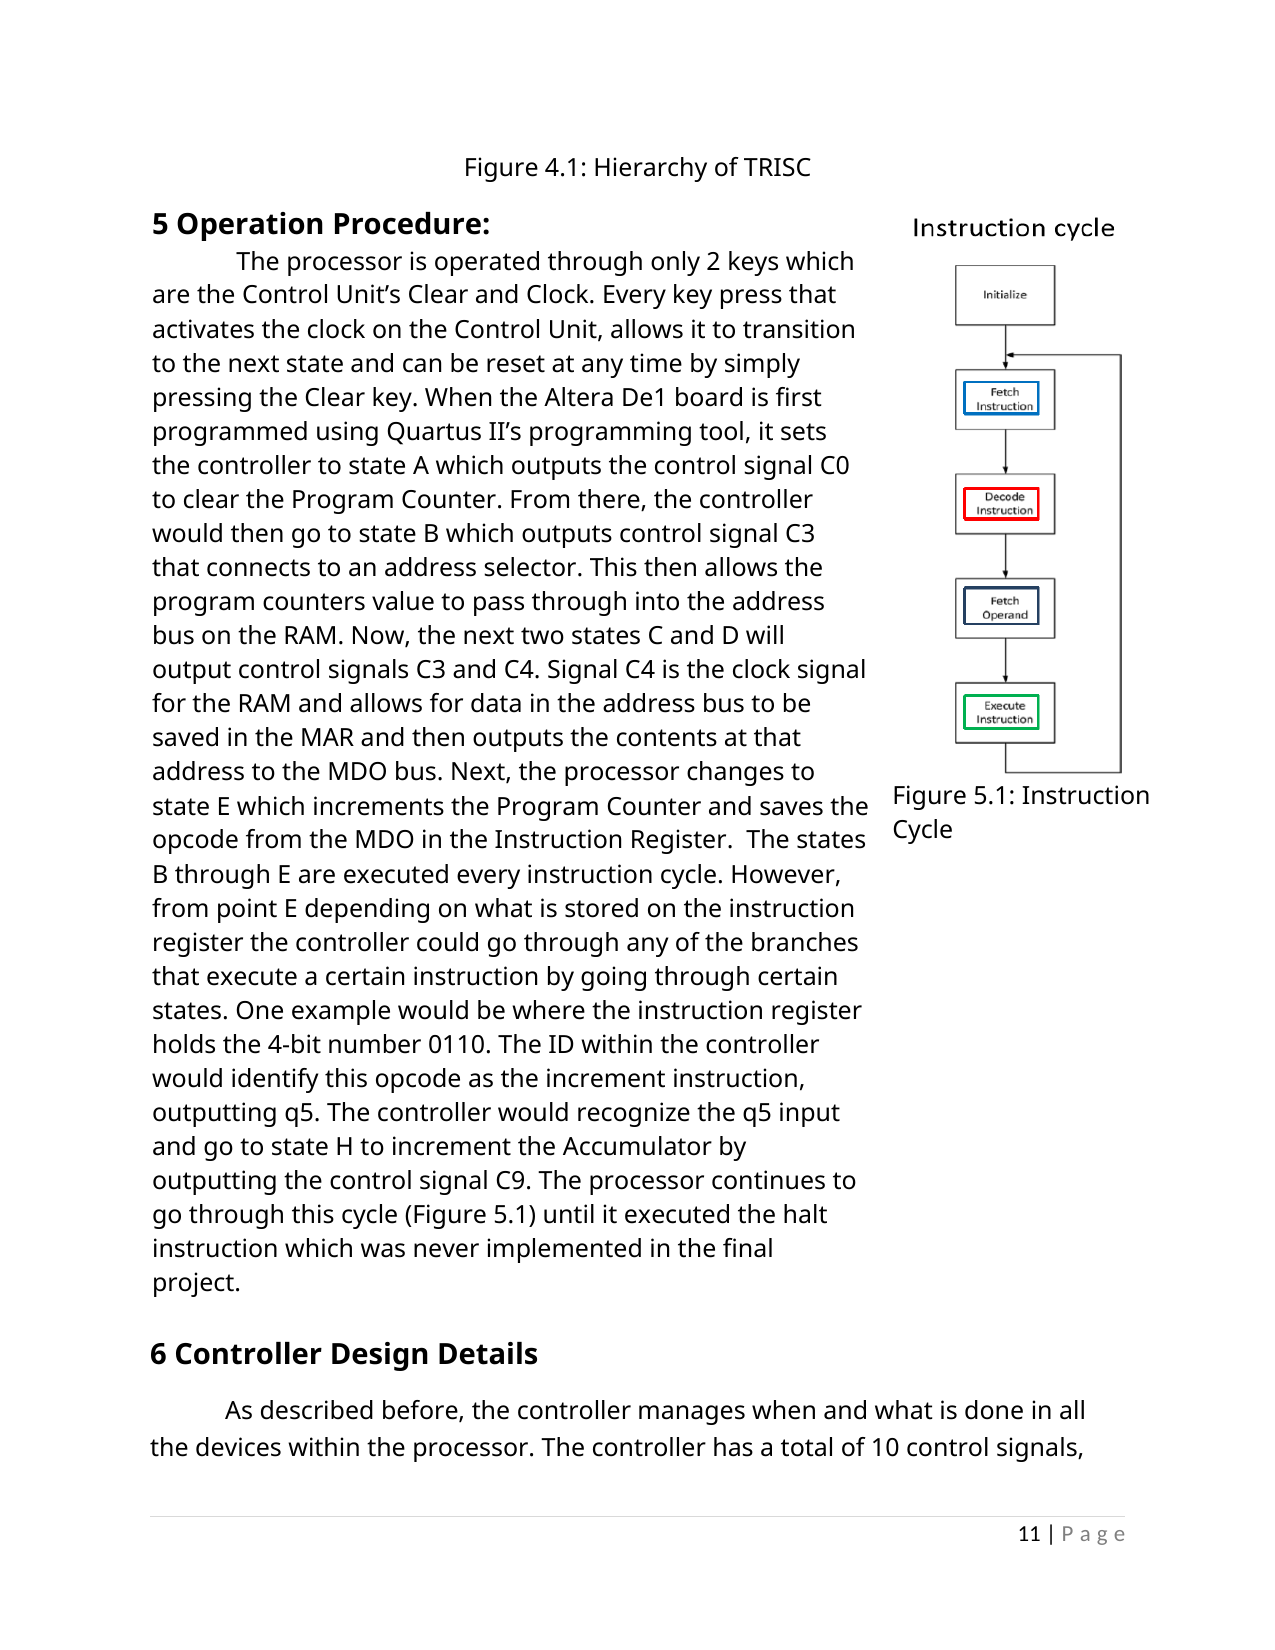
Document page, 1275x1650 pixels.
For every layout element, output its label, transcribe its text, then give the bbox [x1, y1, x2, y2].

table_header Figure 5.1: Instruction Cycle [881, 204, 1181, 1333]
picture [900, 207, 1147, 778]
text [150, 1393, 1125, 1463]
text 6 Controller Design Details [150, 1333, 1125, 1373]
table_header 5 Operation Procedure: The processor is operated through only 2 keys which are the Control Unit’s Clear and Clock. Every key press that activates the clock on the Control Unit, allows it to transition to the next state and can be reset at any time by simply pressing the Clear key. When the Altera De1 board is first programmed using Quartus II’s programming tool, it sets the controller to state A which outputs the control signal C0 to clear the Program Counter. From there, the controller would then go to state B which outputs control signal C3 that connects to an address selector. This then allows the program counters value to pass through into the address bus on the RAM. Now, the next two states C and D will output control signals C3 and C4. Signal C4 is the clock signal for the RAM and allows for data in the address bus to be saved in the MAR and then outputs the contents at that address to the MDO bus. Next, the processor changes to state E which increments the Program Counter and saves the opcode from the MDO in the Instruction Register. The states B through E are executed every instruction cycle. However, from point E depending on what is stored on the instruction register the controller could go through any of the branches that execute a certain instruction by going through certain states. One example would be where the instruction register holds the 4-bit number 0110. The ID within the controller would identify this opcode as the increment instruction, outputting q5. The controller would recognize the q5 input and go to state H to increment the Accumulator by outputting the control signal C9. The processor continues to go through this cycle (Figure 5.1) until it executed the halt instruction which was never implemented in the final project. [141, 204, 881, 1333]
text Figure 4.1: Hierarchy of TRISC [150, 150, 1125, 184]
